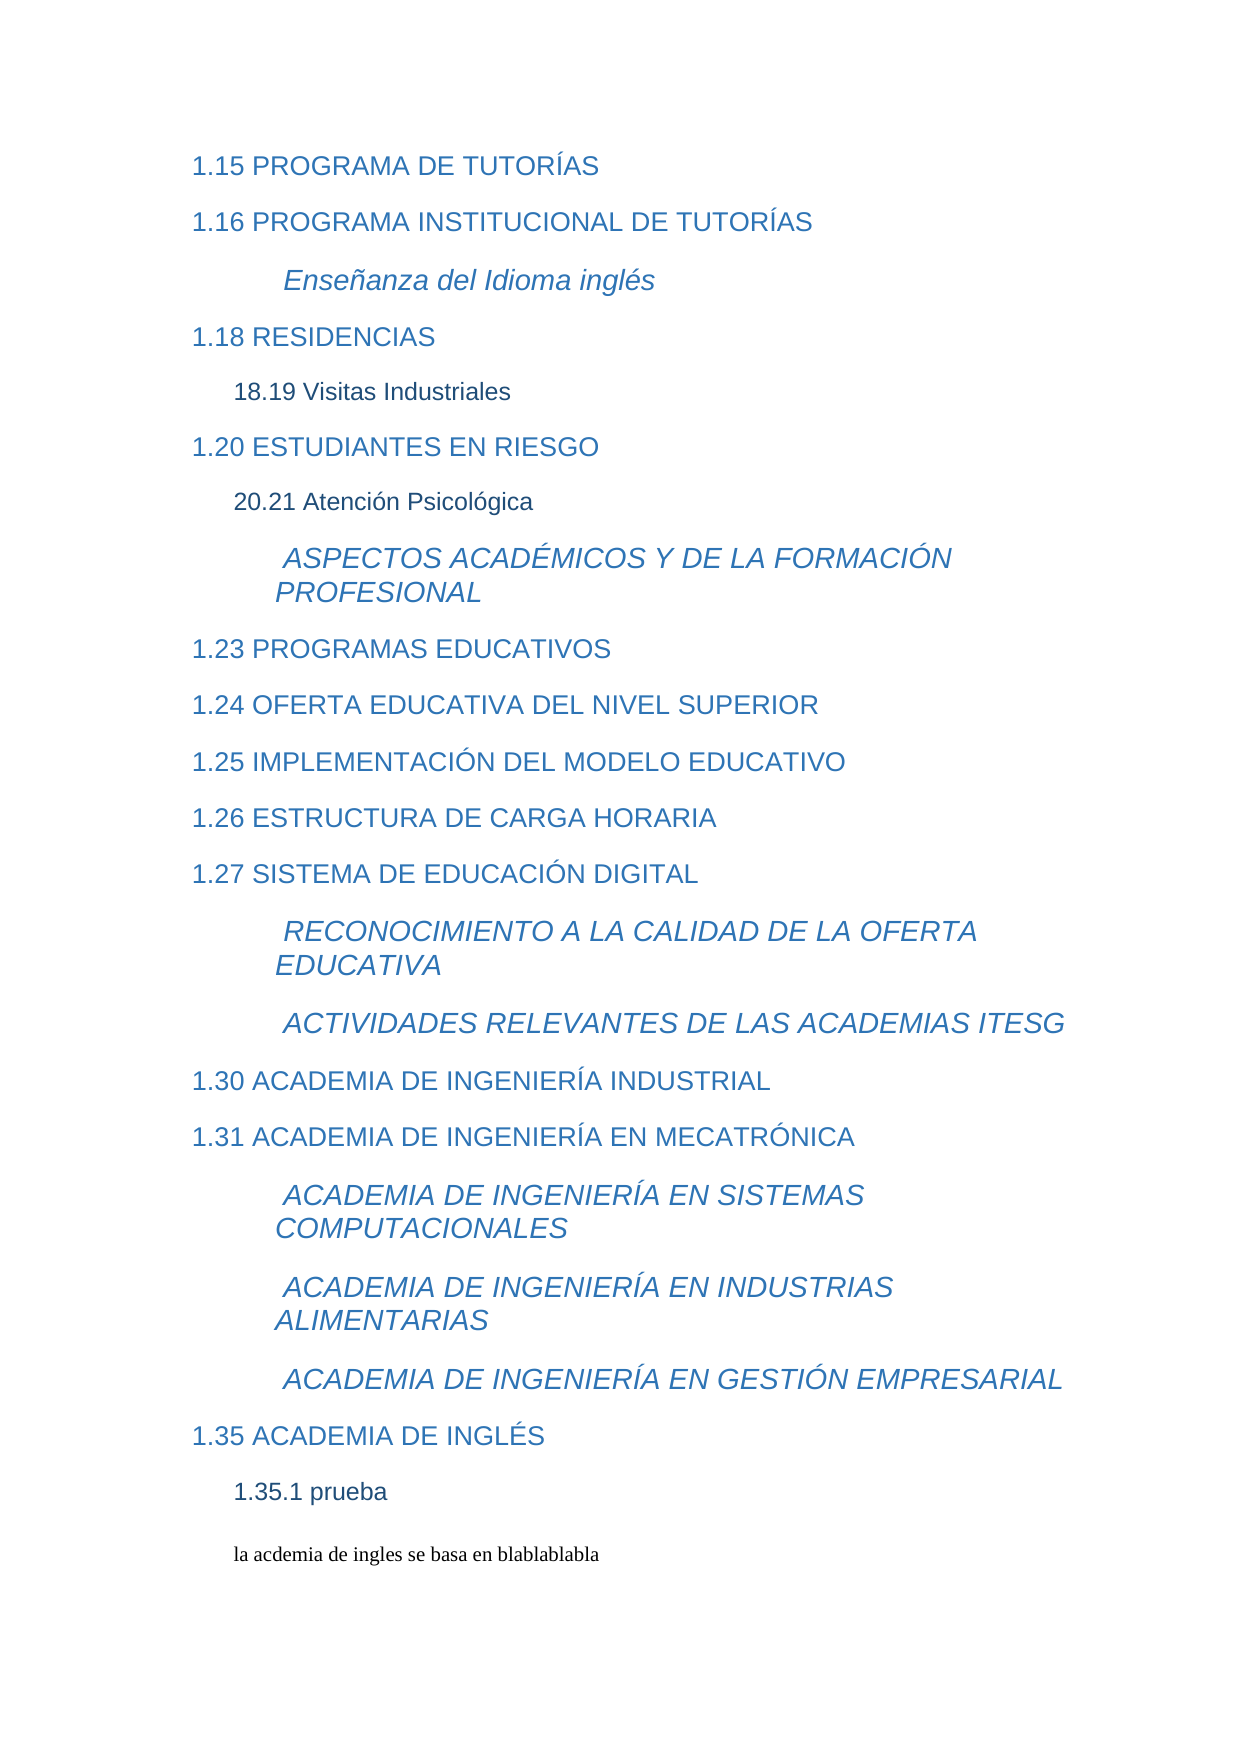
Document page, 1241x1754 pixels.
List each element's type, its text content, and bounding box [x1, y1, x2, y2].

subtitle RECONOCIMIENTO A LA CALIDAD DE LA OFERTA EDUCATIVA [275, 914, 1090, 981]
subtitle ACADEMIA DE INGENIERÍA EN INDUSTRIAS ALIMENTARIAS [275, 1269, 1090, 1337]
subtitle 1.35.1 prueba [233, 1476, 1090, 1505]
subtitle 1.30 ACADEMIA DE INGENIERÍA INDUSTRIAL [192, 1065, 1090, 1096]
subtitle ACADEMIA DE INGENIERÍA EN SISTEMAS COMPUTACIONALES [275, 1177, 1090, 1244]
subtitle 1.25 IMPLEMENTACIÓN DEL MODELO EDUCATIVO [192, 746, 1090, 777]
subtitle 18.19 Visitas Industriales [233, 377, 1090, 406]
subtitle 1.18 RESIDENCIAS [192, 321, 1090, 352]
subtitle ACADEMIA DE INGENIERÍA EN GESTIÓN EMPRESARIAL [275, 1362, 1090, 1395]
subtitle 1.15 PROGRAMA DE TUTORÍAS [192, 150, 1090, 181]
subtitle ASPECTOS ACADÉMICOS Y DE LA FORMACIÓN PROFESIONAL [275, 541, 1090, 608]
subtitle 1.26 ESTRUCTURA DE CARGA HORARIA [192, 802, 1090, 833]
subtitle Enseñanza del Idioma inglés [275, 262, 1090, 296]
subtitle 1.16 PROGRAMA INSTITUCIONAL DE TUTORÍAS [192, 206, 1090, 237]
text la acdemia de ingles se basa en blablablabla [233, 1518, 1090, 1566]
subtitle 1.27 SISTEMA DE EDUCACIÓN DIGITAL [192, 858, 1090, 889]
subtitle 1.23 PROGRAMAS EDUCATIVOS [192, 633, 1090, 664]
subtitle 1.20 ESTUDIANTES EN RIESGO [192, 431, 1090, 462]
subtitle ACTIVIDADES RELEVANTES DE LAS ACADEMIAS ITESG [275, 1006, 1090, 1040]
subtitle 1.31 ACADEMIA DE INGENIERÍA EN MECATRÓNICA [192, 1121, 1090, 1152]
subtitle 1.35 ACADEMIA DE INGLÉS [192, 1420, 1090, 1451]
subtitle 20.21 Atención Psicológica [233, 487, 1090, 516]
subtitle 1.24 OFERTA EDUCATIVA DEL NIVEL SUPERIOR [192, 689, 1090, 721]
